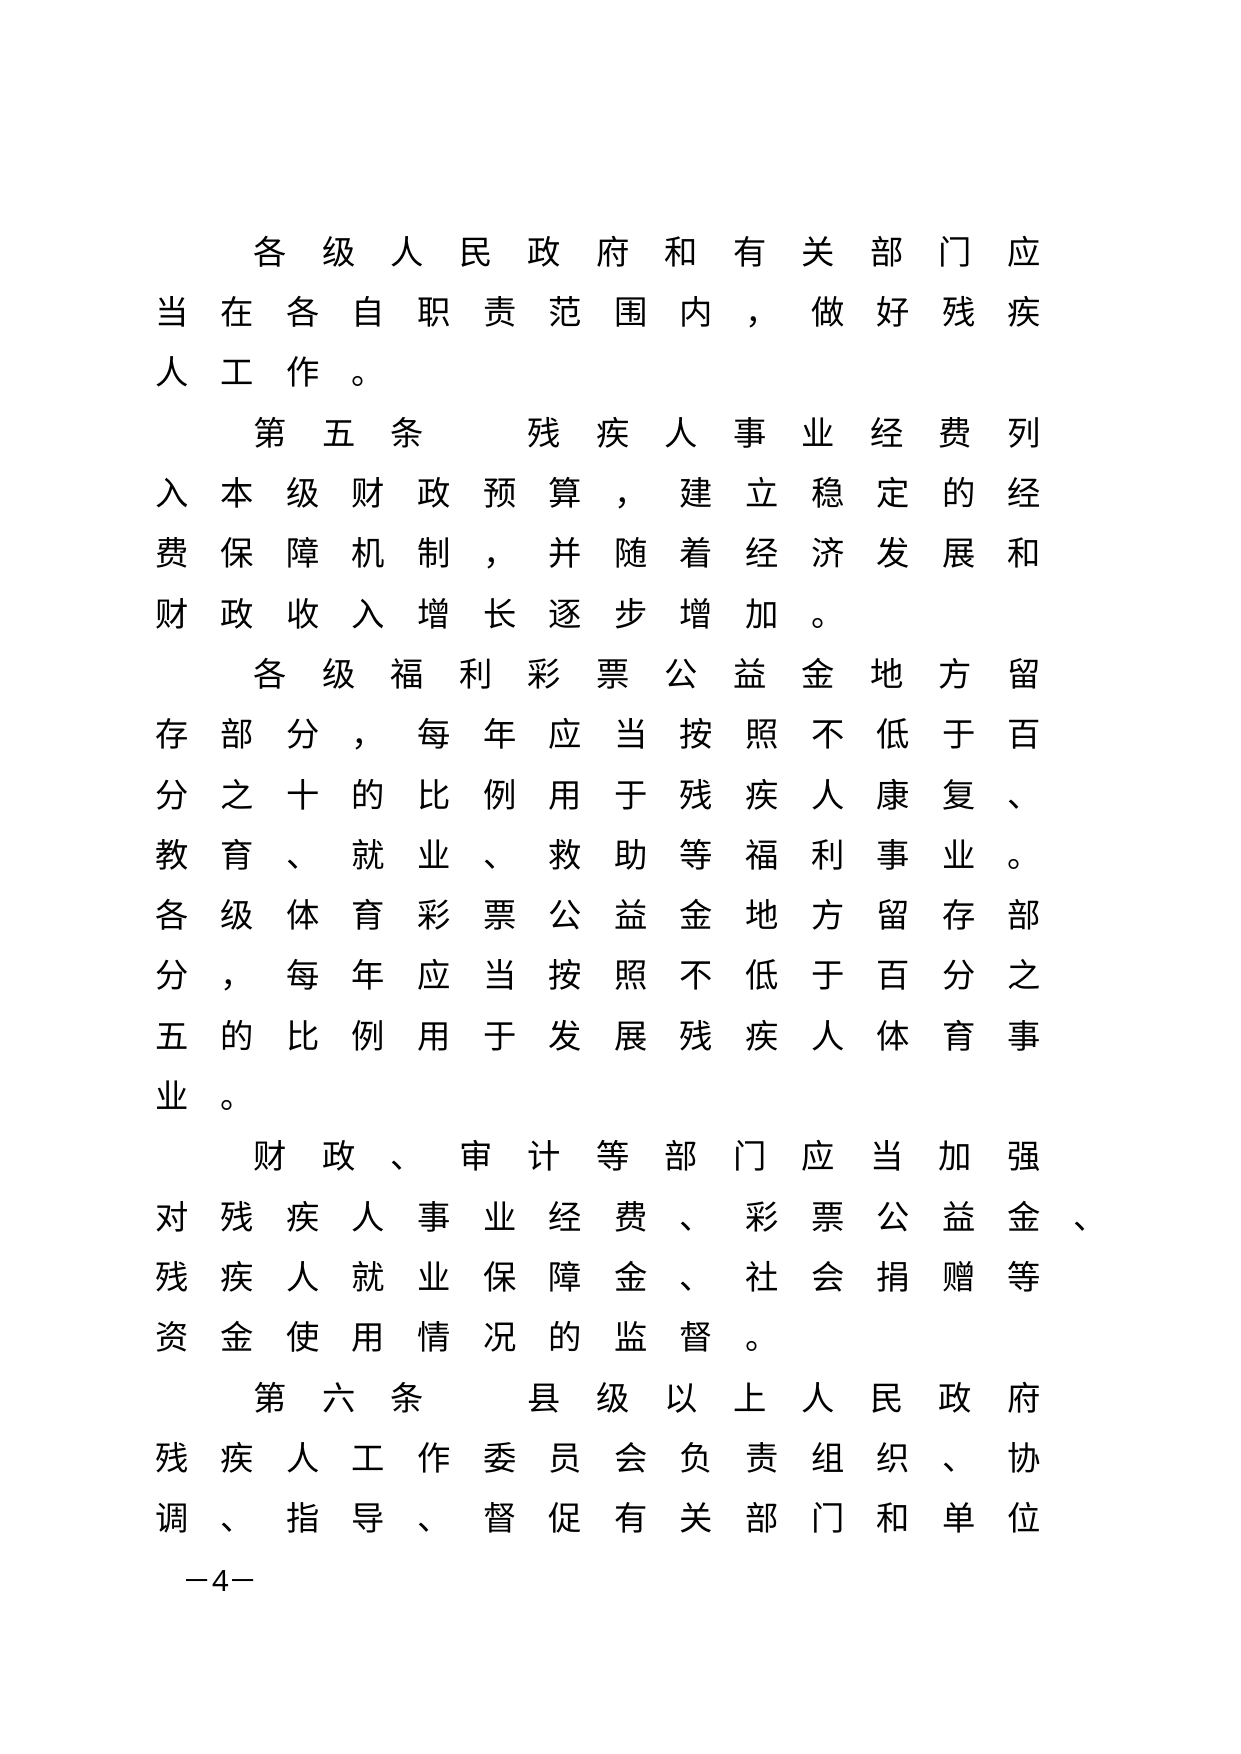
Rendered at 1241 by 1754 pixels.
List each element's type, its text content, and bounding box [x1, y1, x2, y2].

text 第五条 残疾人事业经费列入本级财政预算，建立稳定的经费保障机制，并随着经济发展和财政收入增长逐步增加。 [155, 400, 1073, 642]
text 各级福利彩票公益金地方留存部分，每年应当按照不低于百分之十的比例用于残疾人康复、教育、就业、救助等福利事业。各级体育彩票公益金地方留存部分，每年应当按照不低于百分之五的比例用于发展残疾人体育事业。 [155, 642, 1073, 1124]
text 财政、审计等部门应当加强对残疾人事业经费、彩票公益金、残疾人就业保障金、社会捐赠等资金使用情况的监督。 [155, 1124, 1073, 1365]
text 各级人民政府和有关部门应当在各自职责范围内，做好残疾人工作。 [155, 219, 1073, 400]
text 第六条 县级以上人民政府残疾人工作委员会负责组织、协调、指导、督促有关部门和单位做好残疾人工作，研究解决残疾人工作中的重大问题，监督检查有关法律、法规、规章和政策的实施。 [155, 1365, 1073, 1546]
